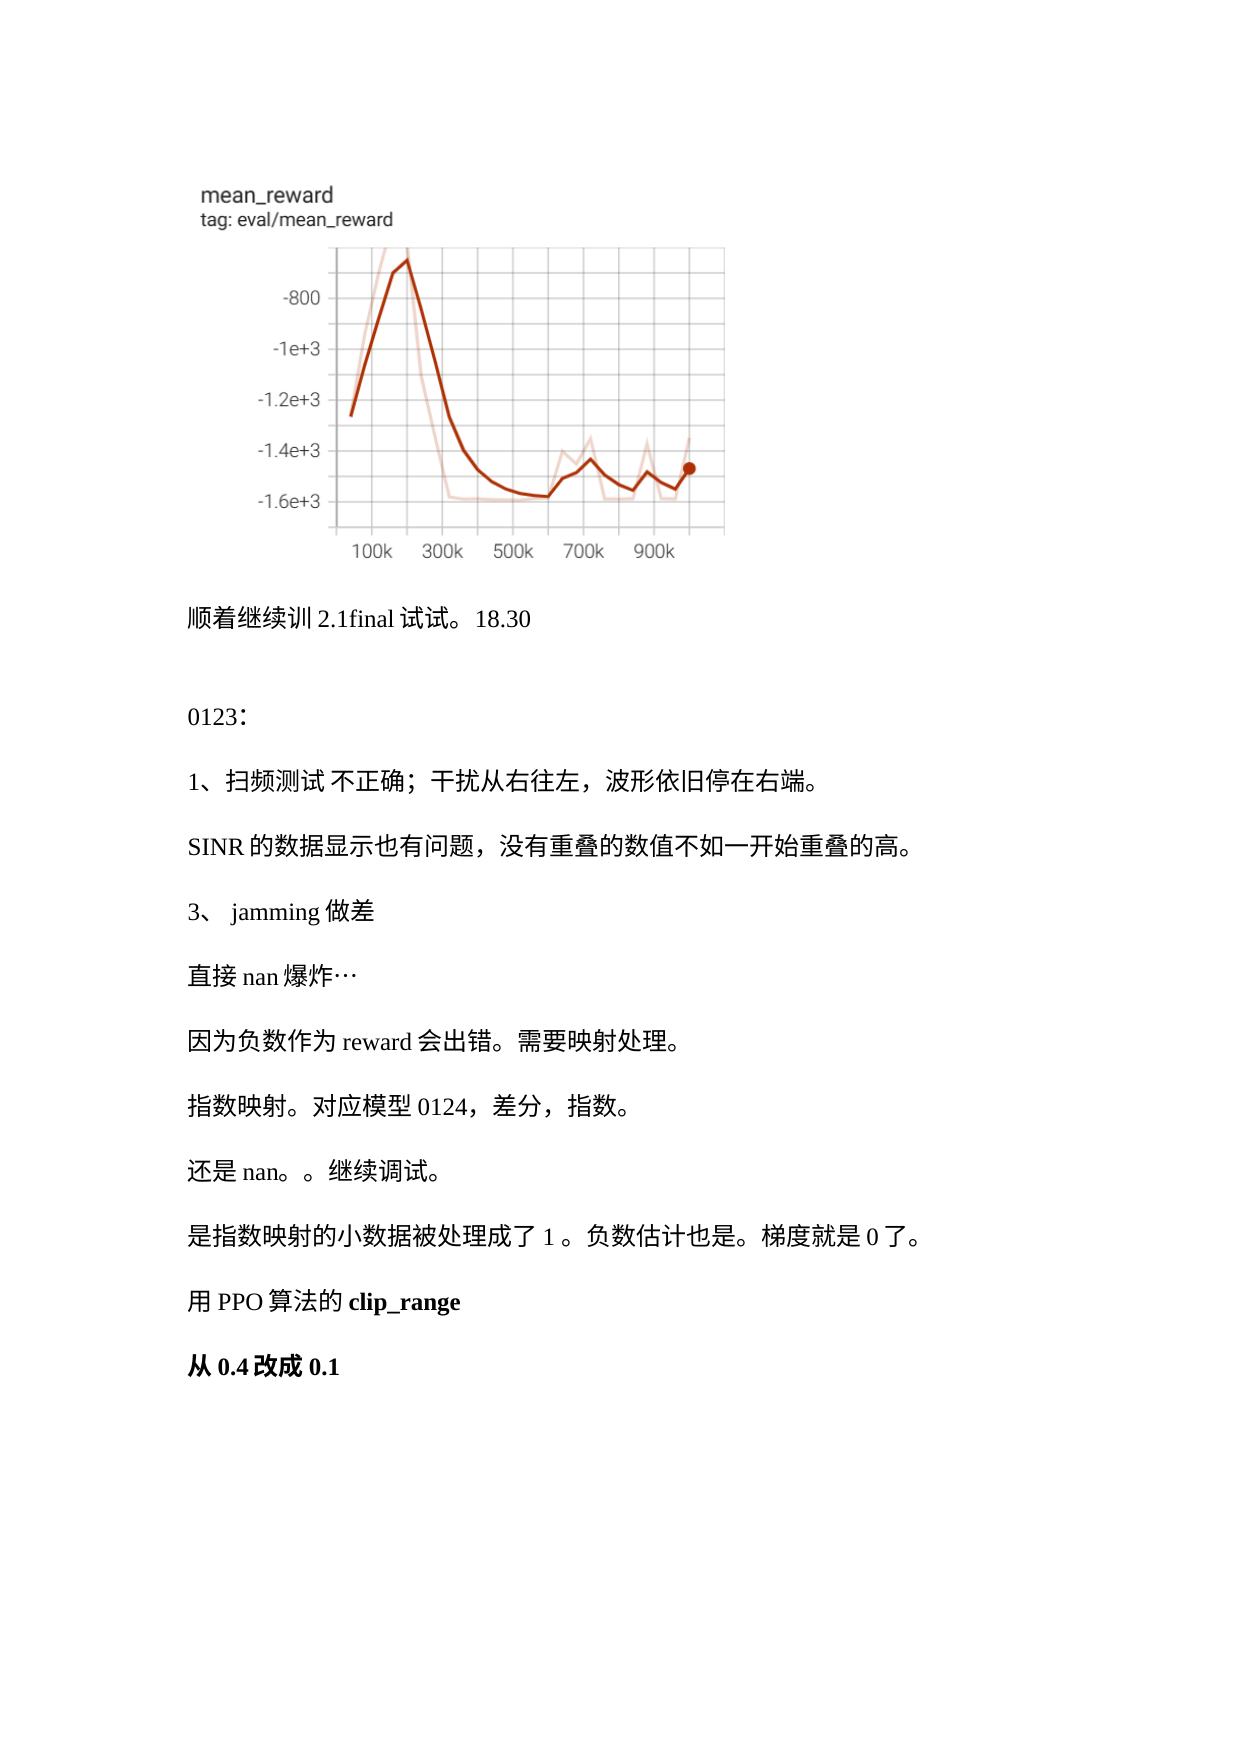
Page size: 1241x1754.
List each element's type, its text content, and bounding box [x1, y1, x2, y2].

picture [187, 162, 736, 566]
list jamming做差 [187, 877, 1053, 942]
text 直接nan爆炸… [187, 942, 1053, 1007]
text 0123： [187, 682, 1053, 747]
text 1、扫频测试 不正确；干扰从右往左，波形依旧停在右端。 [187, 747, 1053, 812]
text SINR的数据显示也有问题，没有重叠的数值不如一开始重叠的高。 [187, 812, 1053, 877]
text 顺着继续训2.1final试试。18.30 [187, 584, 1053, 649]
text 从0.4改成0.1 [187, 1332, 1053, 1397]
text 因为负数作为reward会出错。需要映射处理。 [187, 1007, 1053, 1072]
text 是指数映射的小数据被处理成了1 。负数估计也是。梯度就是0了。 [187, 1202, 1053, 1267]
text 用PPO算法的clip_range [187, 1267, 1053, 1332]
text 指数映射。对应模型0124，差分，指数。 [187, 1072, 1053, 1137]
text 还是nan。。继续调试。 [187, 1137, 1053, 1202]
